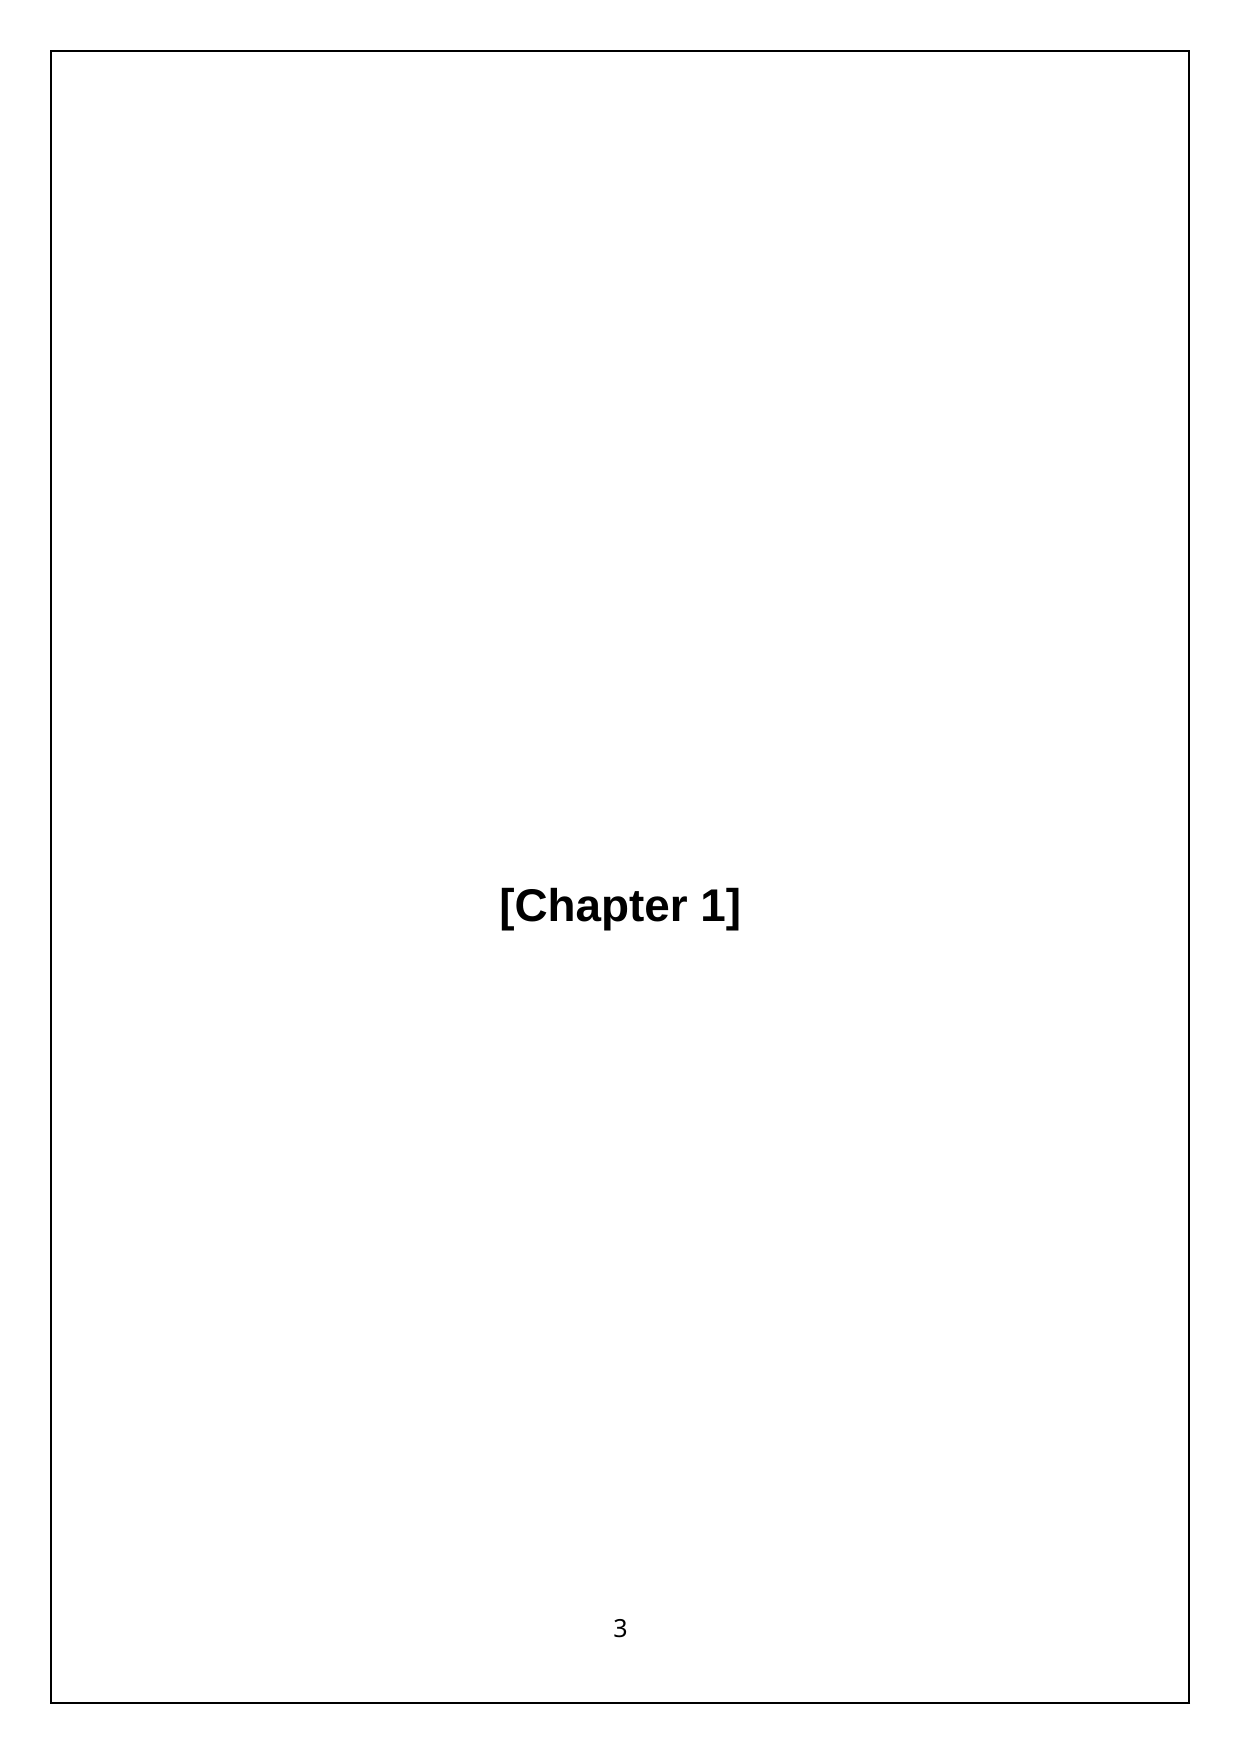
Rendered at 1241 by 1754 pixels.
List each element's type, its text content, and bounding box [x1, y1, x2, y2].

text [Chapter 1] [150, 879, 1090, 931]
